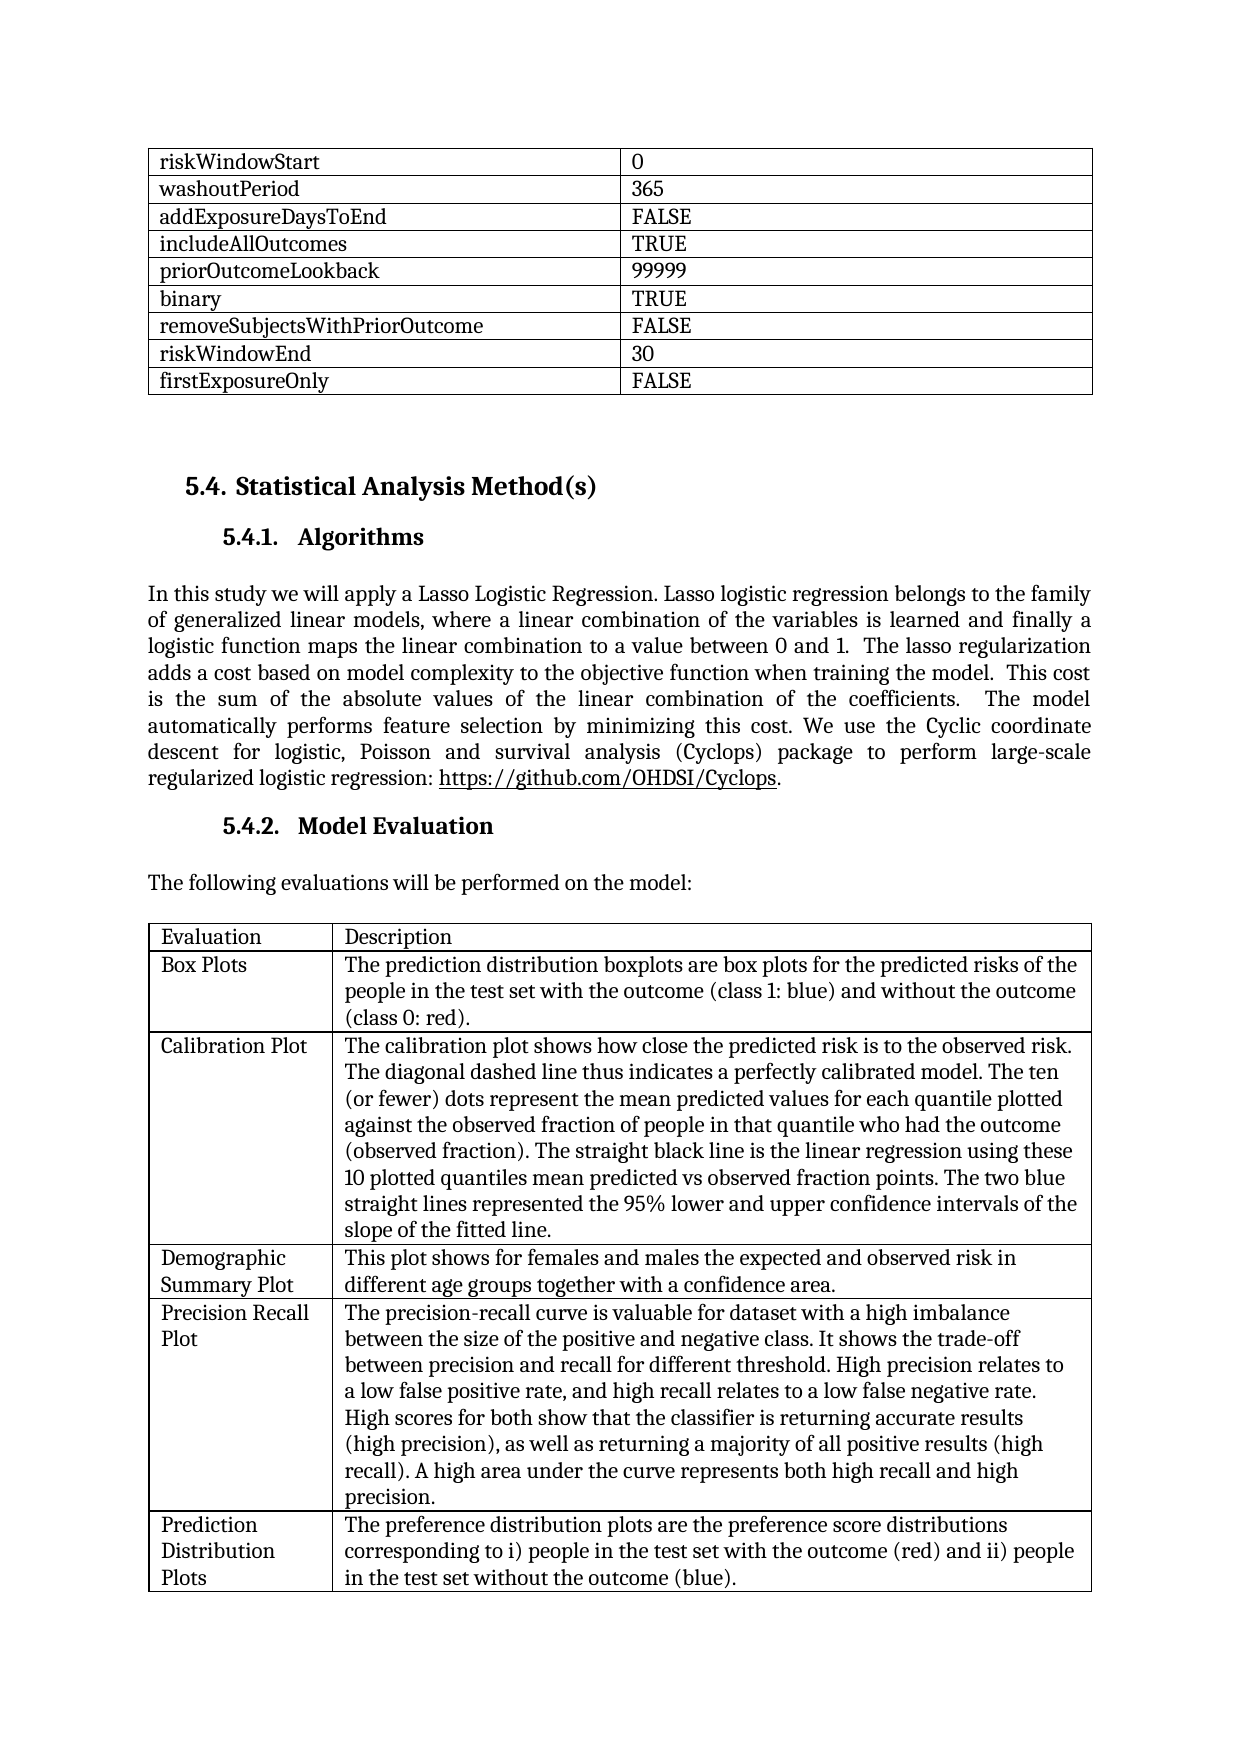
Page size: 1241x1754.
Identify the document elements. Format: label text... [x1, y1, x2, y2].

table_cell The calibration plot shows how close the predicted risk is to the observed risk. The diagonal dashed line thus indicates a perfectly calibrated model. The ten (or fewer) dots represent the mean predicted values for each quantile plotted against the observed fraction of people in that quantile who had the outcome (observed fraction). The straight black line is the linear regression using these 10 plotted quantiles mean predicted vs observed fraction points. The two blue straight lines represented the 95% lower and upper confidence intervals of the slope of the fitted line. [333, 1033, 1091, 1243]
table_cell Prediction Distribution Plots [150, 1512, 332, 1591]
table_cell Precision Recall Plot [150, 1299, 332, 1510]
table_cell The prediction distribution boxplots are box plots for the predicted risks of the people in the test set with the outcome (class 1: blue) and without the outcome (class 0: red). [333, 952, 1091, 1031]
table_cell binary [149, 286, 620, 312]
table_cell washoutPeriod [149, 176, 620, 202]
table_cell 30 [621, 340, 1092, 367]
table_cell addExposureDaysToEnd [149, 204, 620, 230]
table_cell includeAllOutcomes [149, 231, 620, 257]
text In this study we will apply a Lasso Logistic Regression. Lasso logistic regression belongs to the family of generalized linear models, where a linear combination of the variables is learned and finally a logistic function maps the linear combination to a value between 0 and 1. The lasso regularization adds a cost based on model complexity to the objective function when training the model. This cost is the sum of the absolute values of the linear combination of the coefficients. The model automatically performs feature selection by minimizing this cost. We use the Cyclic coordinate descent for logistic, Poisson and survival analysis (Cyclops) package to perform large-scale regularized logistic regression: https://github.com/OHDSI/Cyclops. [148, 581, 1093, 791]
text The following evaluations will be performed on the model: [148, 870, 1093, 896]
table_cell FALSE [621, 313, 1092, 339]
table_cell TRUE [621, 231, 1092, 257]
table_cell The preference distribution plots are the preference score distributions corresponding to i) people in the test set with the outcome (red) and ii) people in the test set without the outcome (blue). [333, 1512, 1091, 1591]
subtitle Algorithms [223, 523, 1093, 552]
table_cell FALSE [621, 204, 1092, 230]
table_cell riskWindowEnd [149, 340, 620, 367]
table_cell Box Plots [150, 952, 332, 1031]
table_cell 99999 [621, 258, 1092, 284]
table_cell FALSE [621, 368, 1092, 394]
table_cell priorOutcomeLookback [149, 258, 620, 284]
table_cell riskWindowStart [149, 149, 620, 175]
table_cell 365 [621, 176, 1092, 202]
subtitle Statistical Analysis Method(s) [185, 471, 1093, 502]
table_cell firstExposureOnly [149, 368, 620, 394]
table_header Evaluation [150, 924, 332, 950]
table_cell The precision-recall curve is valuable for dataset with a high imbalance between the size of the positive and negative class. It shows the trade-off between precision and recall for different threshold. High precision relates to a low false positive rate, and high recall relates to a low false negative rate. High scores for both show that the classifier is returning accurate results (high precision), as well as returning a majority of all positive results (high recall). A high area under the curve represents both high recall and high precision. [333, 1299, 1091, 1510]
table_cell Calibration Plot [150, 1033, 332, 1243]
table_cell Demographic Summary Plot [150, 1245, 332, 1298]
table_cell removeSubjectsWithPriorOutcome [149, 313, 620, 339]
table_cell 0 [621, 149, 1092, 175]
table_cell This plot shows for females and males the expected and observed risk in different age groups together with a confidence area. [333, 1245, 1091, 1298]
table_cell TRUE [621, 286, 1092, 312]
table_header Description [333, 924, 1091, 950]
subtitle Model Evaluation [223, 812, 1093, 841]
